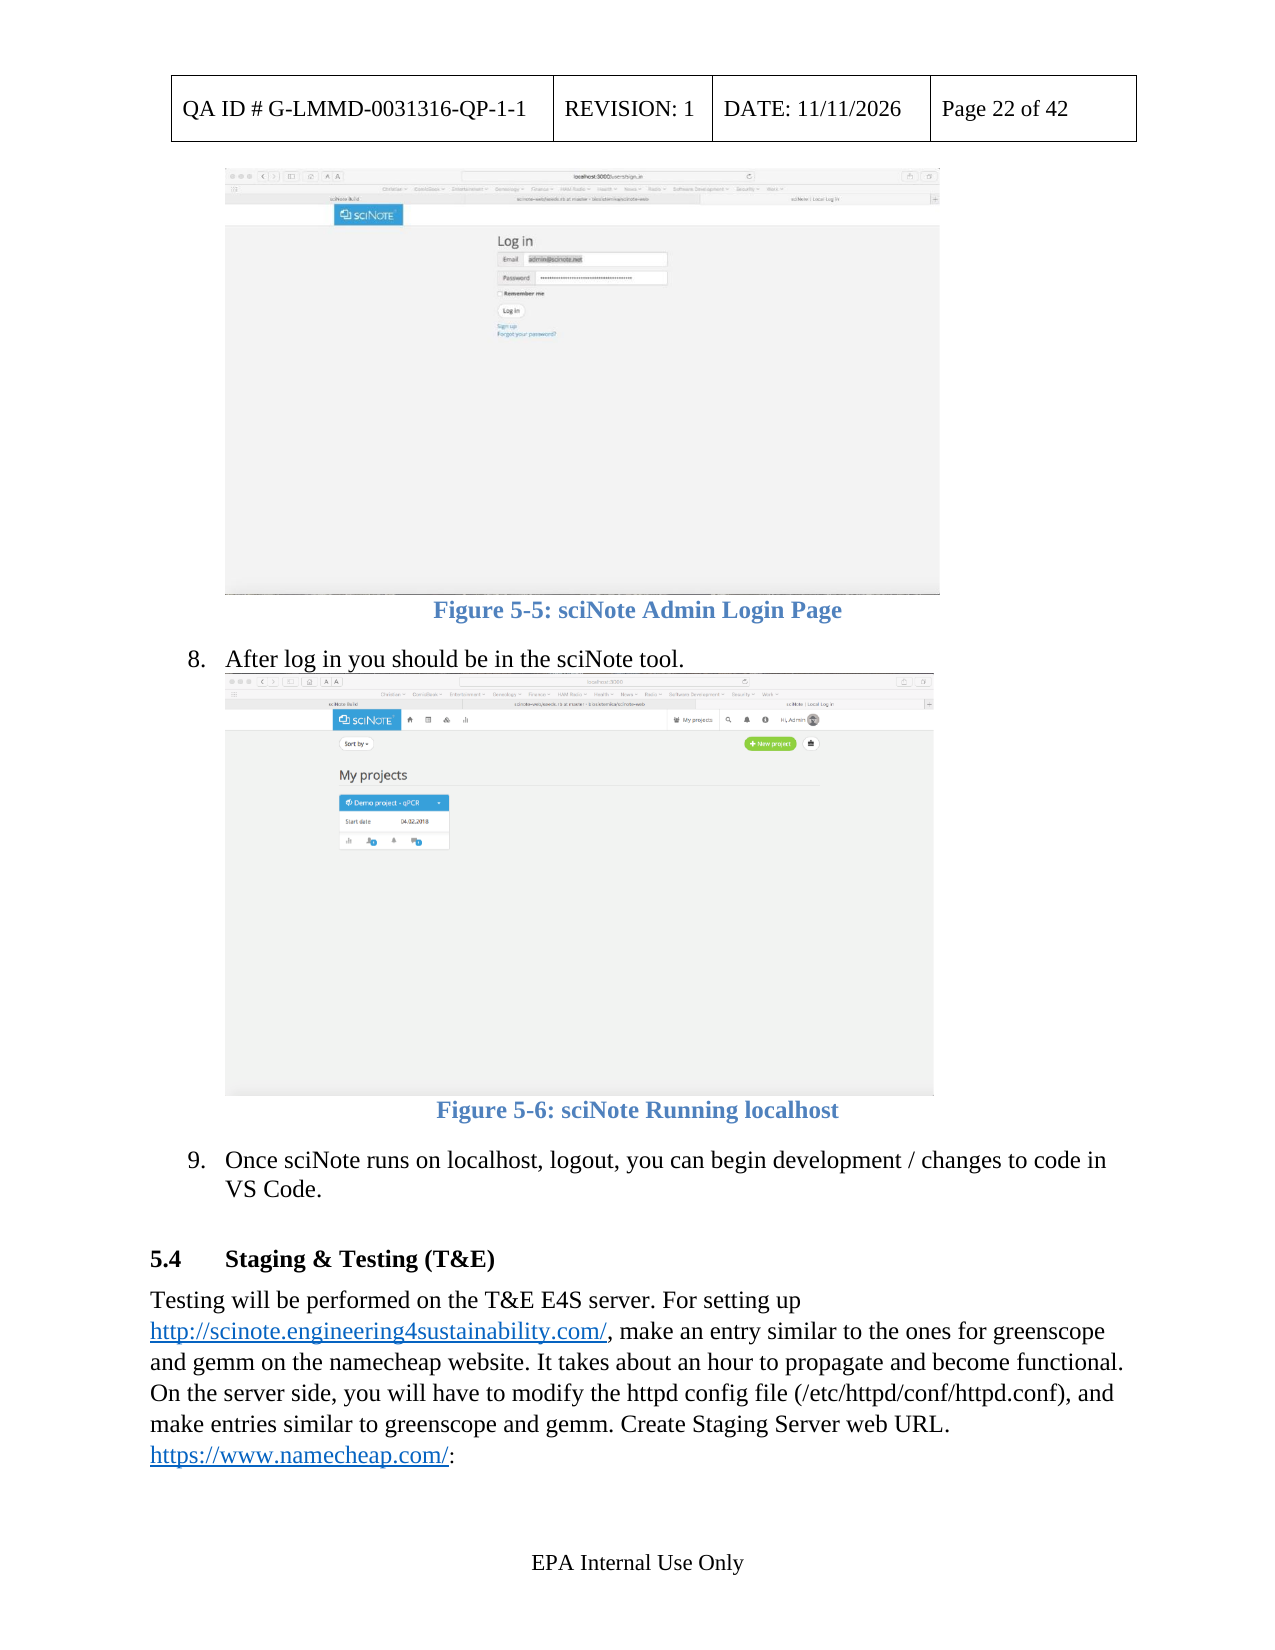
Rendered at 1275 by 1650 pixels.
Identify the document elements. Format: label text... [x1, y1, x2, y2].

subtitle 5.4 Staging & Testing (T&E) [150, 1244, 1125, 1273]
picture [225, 168, 940, 595]
text Testing will be performed on the T&E E4S server. For setting up http://scinote.engineering4sustainability.com/, make an entry similar to the ones for greenscope and gemm on the namecheap website. It takes about an hour to propagate and become functional. On the server side, you will have to modify the httpd config file (/etc/httpd/conf/httpd.conf), and make entries similar to greenscope and gemm. Create Staging Server web URL. https://www.namecheap.com/: [150, 1285, 1125, 1469]
picture [225, 673, 934, 1096]
list Once sciNote runs on localhost, logout, you can begin development / changes to code in VS Code. [187, 1145, 1125, 1203]
list After log in you should be in the sciNote tool. [187, 644, 1125, 673]
